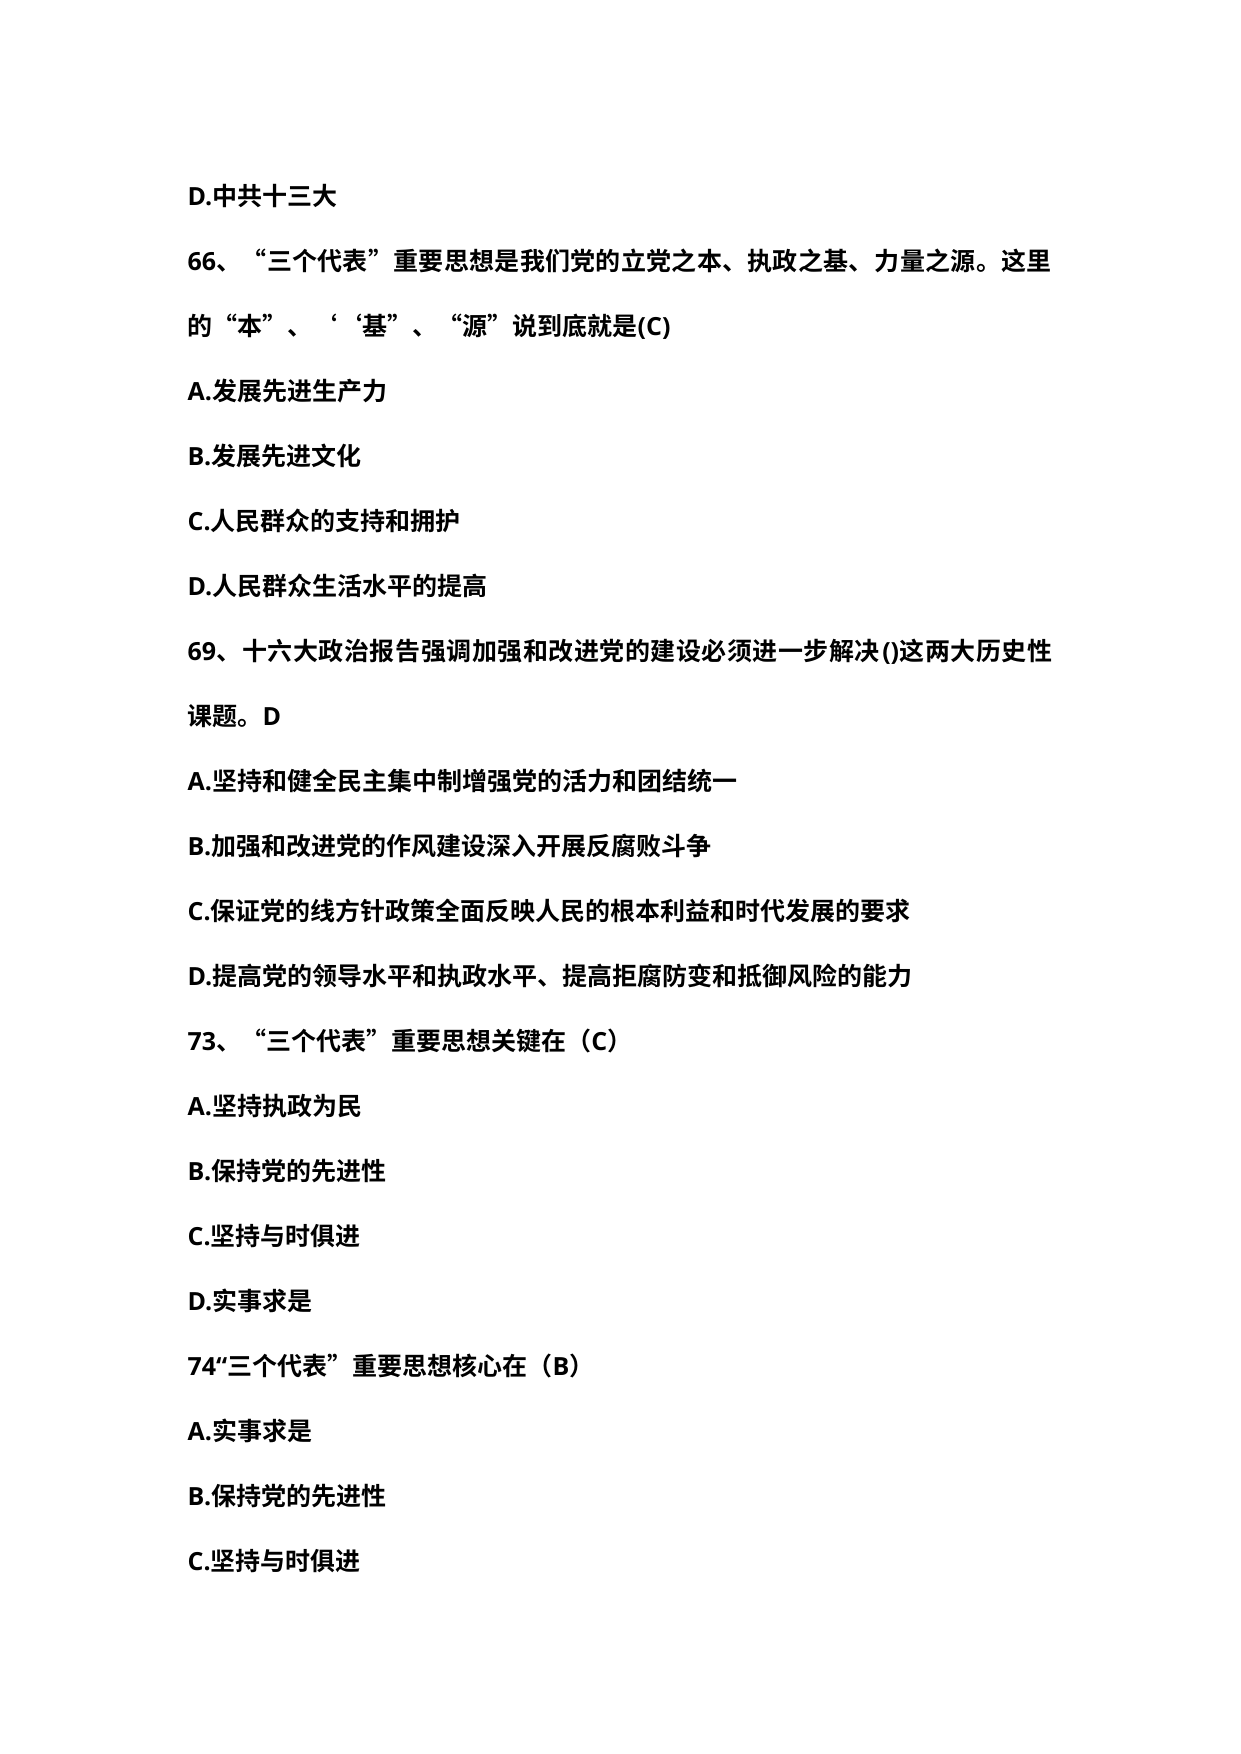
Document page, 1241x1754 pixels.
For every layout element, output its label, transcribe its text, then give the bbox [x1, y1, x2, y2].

text C.保证党的线方针政策全面反映人民的根本利益和时代发展的要求 [187, 877, 1053, 942]
text C.坚持与时俱进 [187, 1202, 1053, 1267]
text A.发展先进生产力 [187, 357, 1053, 422]
text B.保持党的先进性 [187, 1137, 1053, 1202]
text A.坚持和健全民主集中制增强党的活力和团结统一 [187, 747, 1053, 812]
text C.坚持与时俱进 [187, 1527, 1053, 1592]
text 69、十六大政治报告强调加强和改进党的建设必须进一步解决()这两大历史性课题。D [187, 617, 1053, 747]
text A.实事求是 [187, 1397, 1053, 1462]
text 74“三个代表”重要思想核心在（B） [187, 1332, 1053, 1397]
text D.中共十三大 [187, 162, 1053, 227]
text D.人民群众生活水平的提高 [187, 552, 1053, 617]
text B.加强和改进党的作风建设深入开展反腐败斗争 [187, 812, 1053, 877]
text 73、“三个代表”重要思想关键在（C） [187, 1007, 1053, 1072]
text B.保持党的先进性 [187, 1462, 1053, 1527]
text A.坚持执政为民 [187, 1072, 1053, 1137]
text 66、“三个代表”重要思想是我们党的立党之本、执政之基、力量之源。这里的“本”、‘‘基”、“源”说到底就是(C) [187, 227, 1053, 357]
text D.提高党的领导水平和执政水平、提高拒腐防变和抵御风险的能力 [187, 942, 1053, 1007]
text B.发展先进文化 [187, 422, 1053, 487]
text D.实事求是 [187, 1267, 1053, 1332]
text C.人民群众的支持和拥护 [187, 487, 1053, 552]
